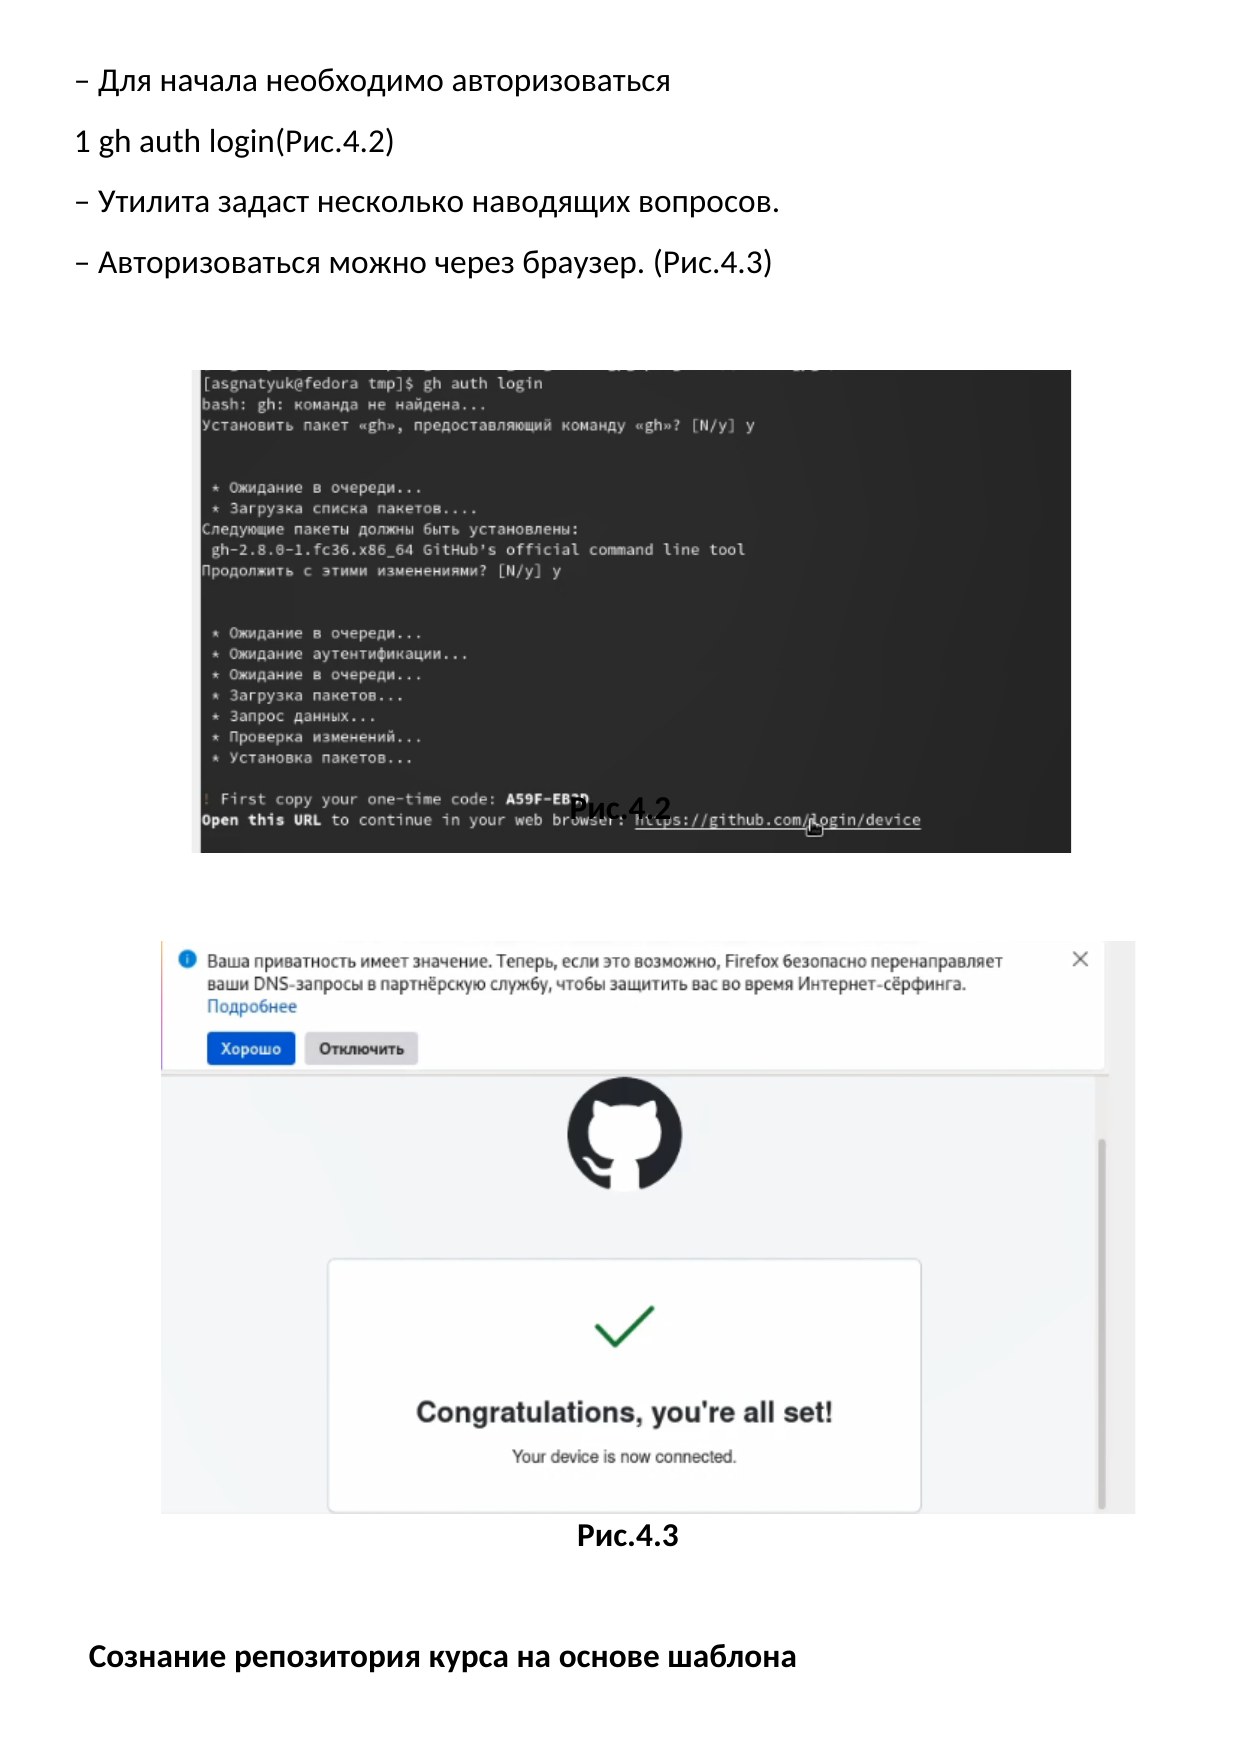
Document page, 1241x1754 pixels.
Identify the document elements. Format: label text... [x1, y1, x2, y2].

text – Для начала необходимо авторизоваться [74, 59, 1167, 100]
text Рис.4.3 [74, 1514, 1167, 1555]
text Сознание репозитория курса на основе шаблона [88, 1635, 1167, 1676]
picture [161, 941, 1136, 1514]
text – Утилита задаст несколько наводящих вопросов. [74, 180, 1167, 221]
text Рис.4.2 [74, 787, 1167, 827]
picture [191, 370, 1072, 787]
picture [191, 827, 1072, 853]
text 1 gh auth login(Рис.4.2) [74, 120, 1167, 161]
text – Авторизоваться можно через браузер. (Рис.4.3) [74, 241, 1167, 282]
